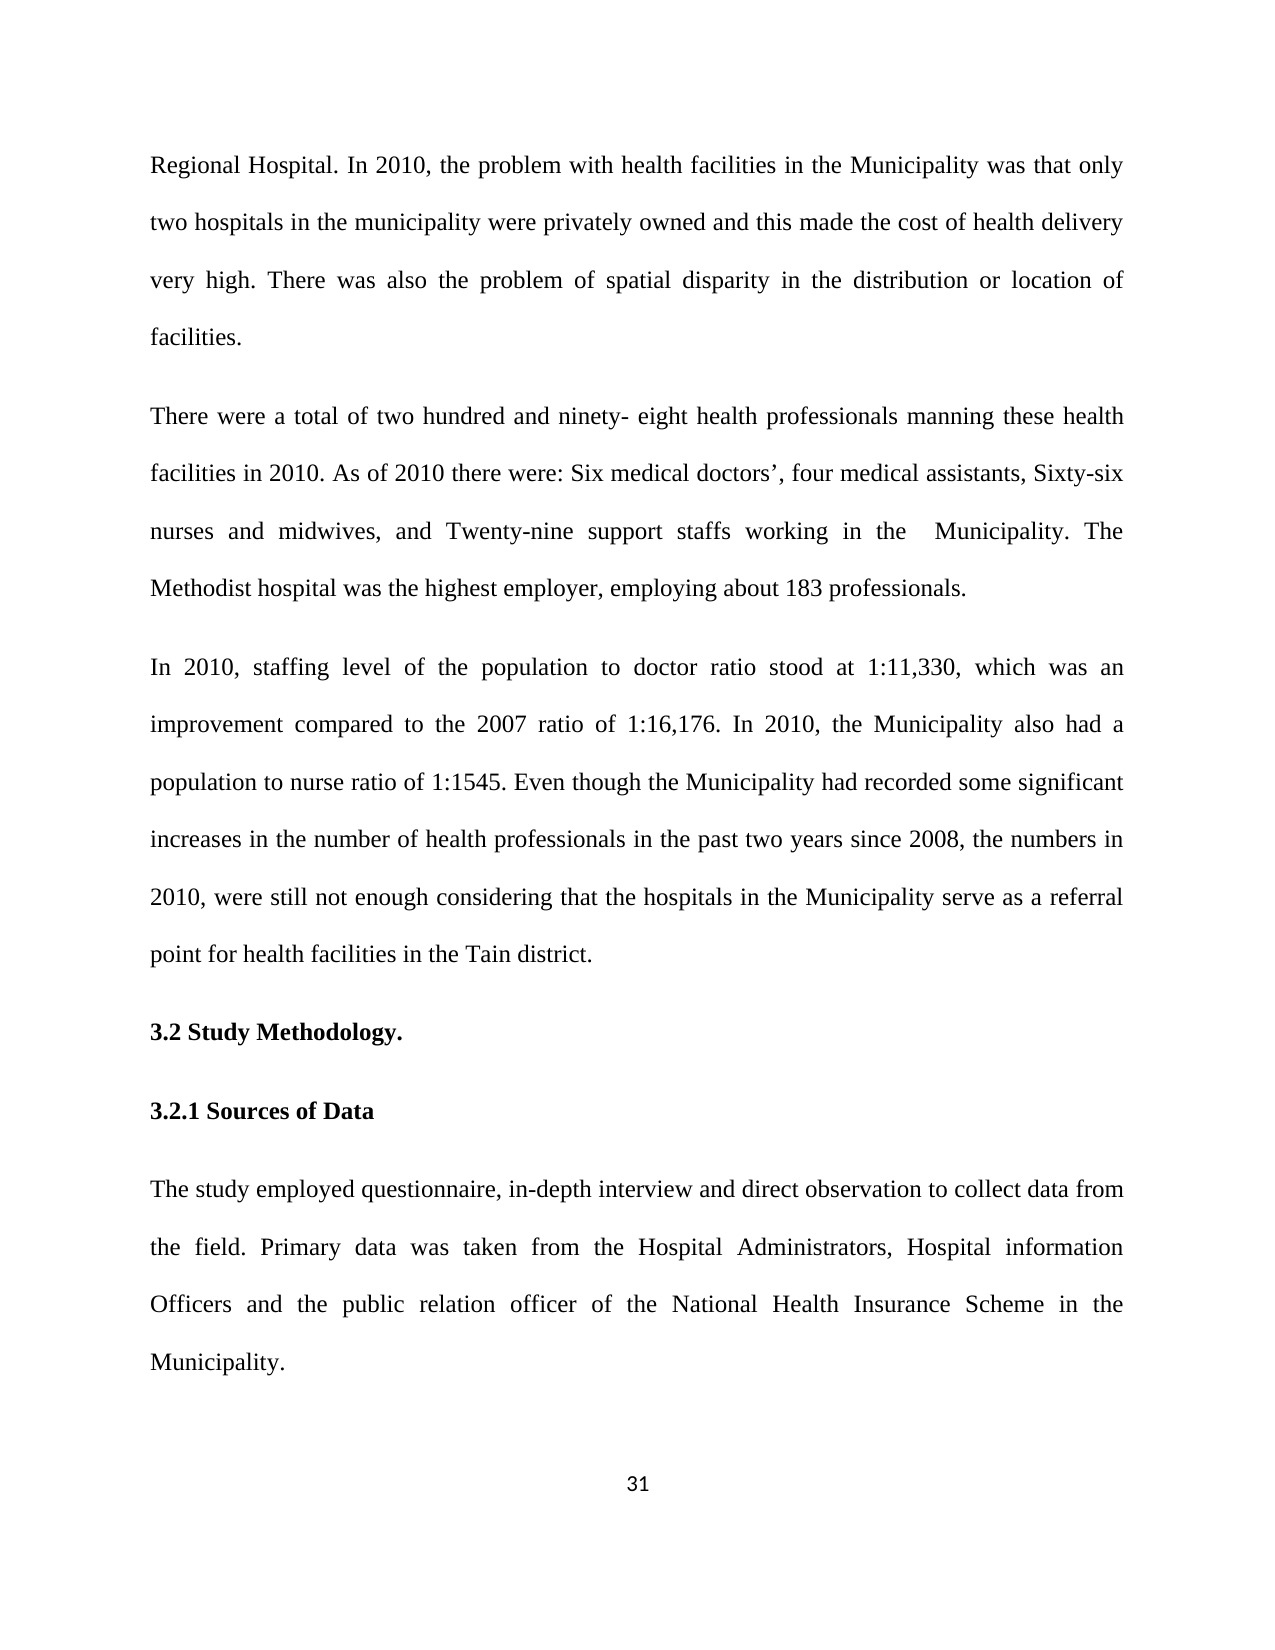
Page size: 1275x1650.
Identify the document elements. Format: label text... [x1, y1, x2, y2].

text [150, 150, 1125, 351]
text 3.2 Study Methodology. [150, 1017, 1125, 1046]
text The study employed questionnaire, in-depth interview and direct observation to collect data from the field. Primary data was taken from the Hospital Administrators, Hospital information Officers and the public relation officer of the National Health Insurance Scheme in the Municipality. [150, 1174, 1125, 1375]
text 3.2.1 Sources of Data [150, 1096, 1125, 1124]
text In 2010, staffing level of the population to doctor ratio stood at 1:11,330, which was an improvement compared to the 2007 ratio of 1:16,176. In 2010, the Municipality also had a population to nurse ratio of 1:1545. Even though the Municipality had recorded some significant increases in the number of health professionals in the past two years since 2008, the numbers in 2010, were still not enough considering that the hospitals in the Municipality serve as a referral point for health facilities in the Tain district. [150, 652, 1125, 968]
text There were a total of two hundred and ninety- eight health professionals manning these health facilities in 2010. As of 2010 there were: Six medical doctors’, four medical assistants, Sixty-six nurses and midwives, and Twenty-nine support staffs working in the Municipality. The Methodist hospital was the highest employer, employing about 183 professionals. [150, 401, 1125, 602]
